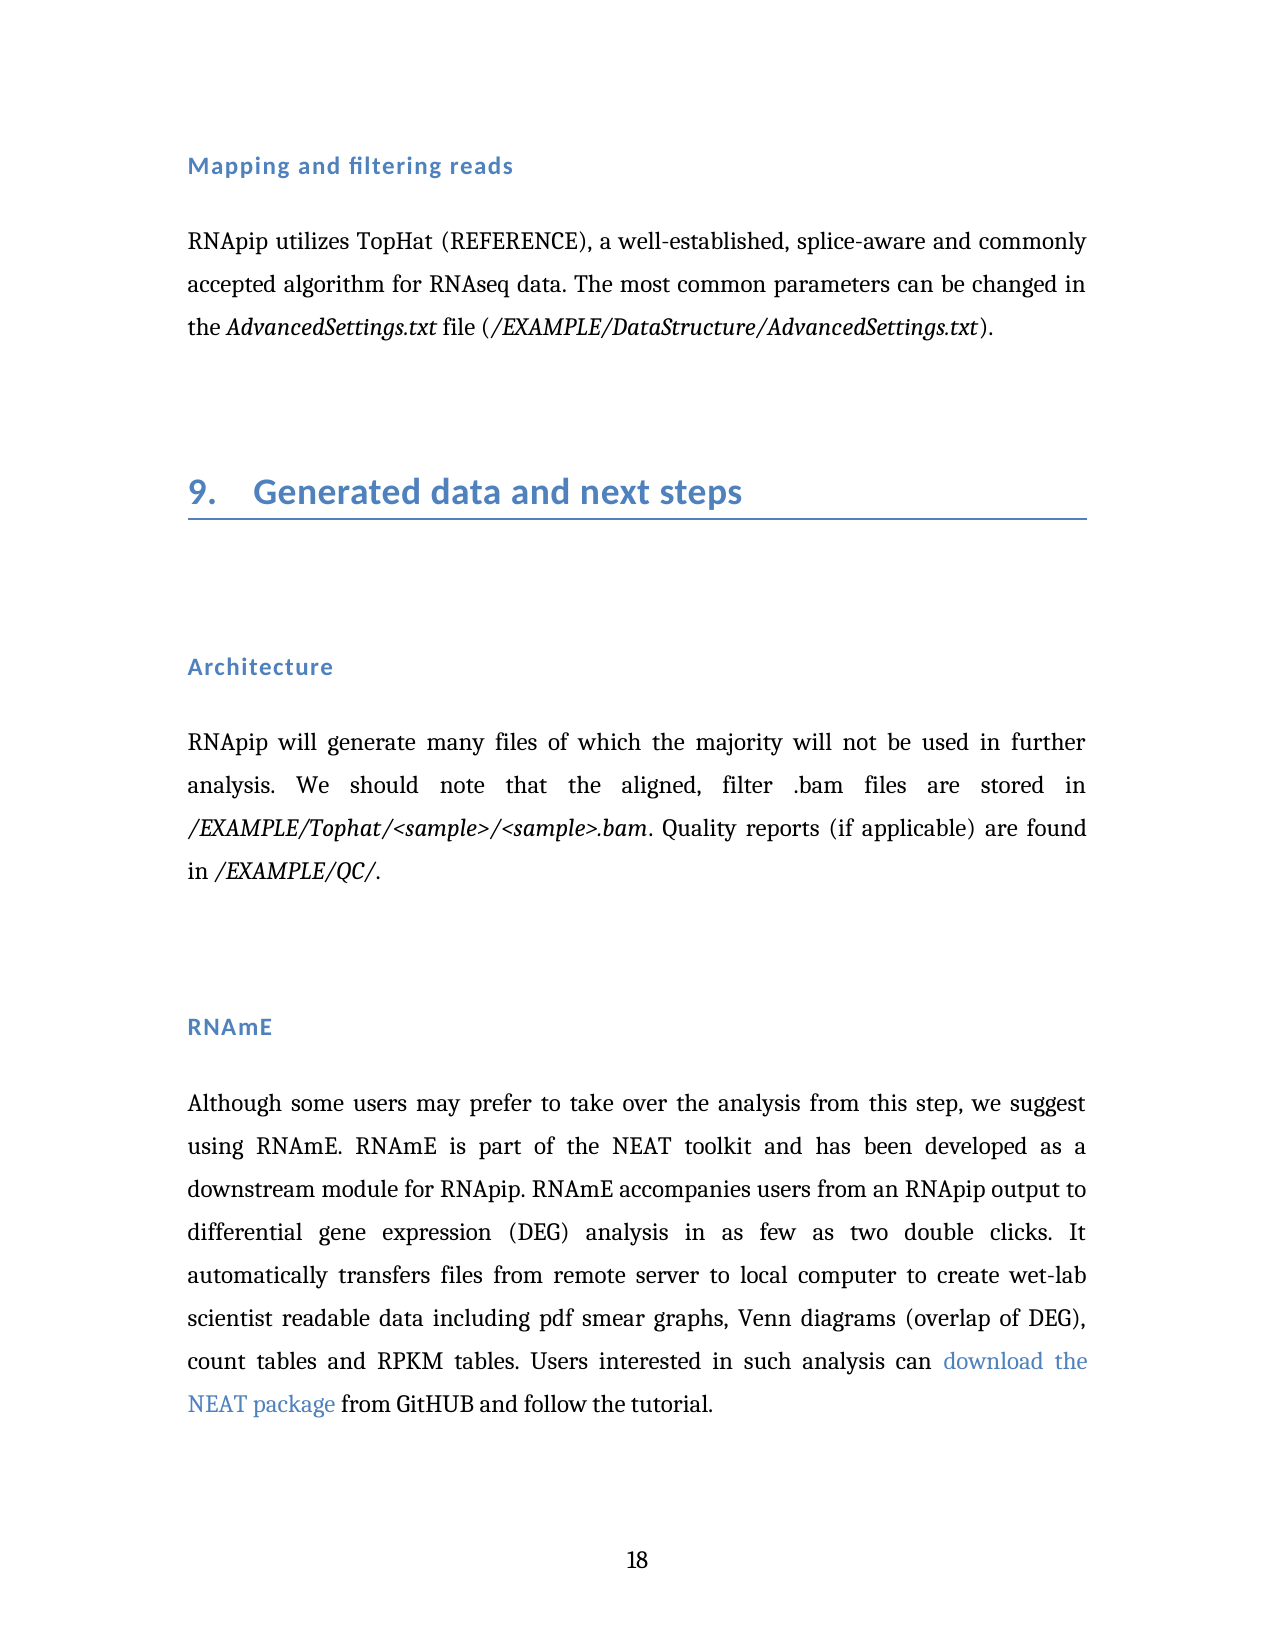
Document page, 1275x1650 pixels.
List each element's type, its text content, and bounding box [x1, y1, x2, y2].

title Generated data and next steps [187, 468, 1087, 520]
subtitle Architecture [187, 651, 1087, 681]
subtitle Mapping and filtering reads [187, 150, 1087, 181]
text Although some users may prefer to take over the analysis from this step, we suggest using RNAmE. RNAmE is part of the NEAT toolkit and has been developed as a downstream module for RNApip. RNAmE accompanies users from an RNApip output to differential gene expression (DEG) analysis in as few as two double clicks. It automatically transfers files from remote server to local computer to create wet-lab scientist readable data including pdf smear graphs, Venn diagrams (overlap of DEG), count tables and RPKM tables. Users interested in such analysis can download the NEAT package from GitHUB and follow the tutorial. [187, 1088, 1087, 1419]
text RNApip will generate many files of which the majority will not be used in further analysis. We should note that the aligned, filter .bam files are stored in /EXAMPLE/Tophat/<sample>/<sample>.bam. Quality reports (if applicable) are found in /EXAMPLE/QC/. [187, 728, 1087, 886]
text RNApip utilizes TopHat (REFERENCE), a well-established, splice-aware and commonly accepted algorithm for RNAseq data. The most common parameters can be changed in the AdvancedSettings.txt file (/EXAMPLE/DataStructure/AdvancedSettings.txt). [187, 227, 1087, 342]
subtitle RNAmE [187, 1012, 1087, 1042]
